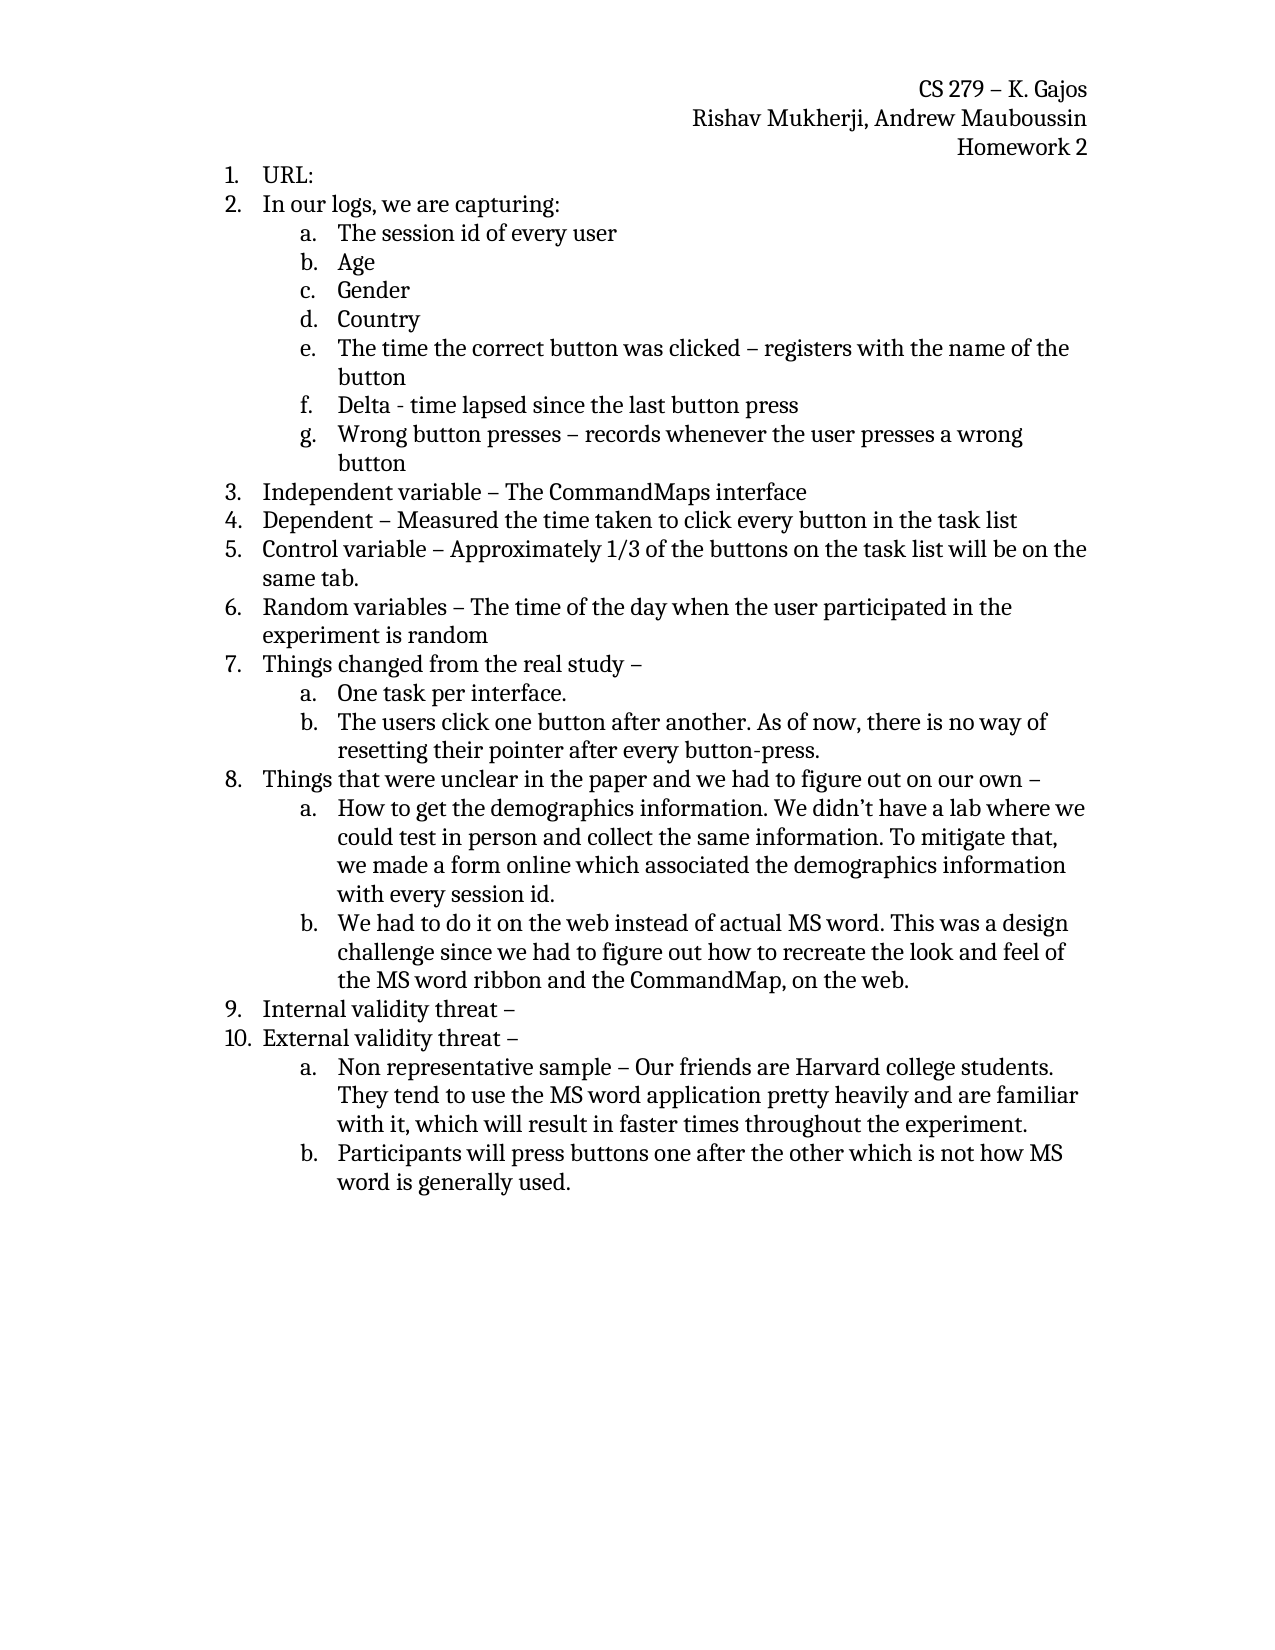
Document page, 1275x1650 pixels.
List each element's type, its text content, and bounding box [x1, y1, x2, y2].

list Independent variable – The CommandMaps interface [225, 477, 1087, 506]
list Participants will press buttons one after the other which is not how MS word is generally used. [300, 1139, 1087, 1196]
list Country [300, 305, 1087, 334]
list Age [300, 247, 1087, 276]
list Delta - time lapsed since the last button press [300, 391, 1087, 420]
list In our logs, we are capturing: [225, 190, 1087, 219]
list Things that were unclear in the paper and we had to figure out on our own – [225, 765, 1087, 794]
list Things changed from the real study – [225, 650, 1087, 679]
list Random variables – The time of the day when the user participated in the experiment is random [225, 592, 1087, 650]
list The session id of every user [300, 219, 1087, 247]
list External validity threat – [225, 1024, 1087, 1052]
list Dependent – Measured the time taken to click every button in the task list [225, 506, 1087, 535]
list URL: [225, 161, 1087, 190]
list The time the correct button was clicked – registers with the name of the button [300, 334, 1087, 391]
list We had to do it on the web instead of actual MS word. This was a design challenge since we had to figure out how to recreate the look and feel of the MS word ribbon and the CommandMap, on the web. [300, 909, 1087, 995]
list The users click one button after another. As of now, there is no way of resetting their pointer after every button-press. [300, 707, 1087, 765]
list Wrong button presses – records whenever the user presses a wrong button [300, 420, 1087, 477]
list Control variable – Approximately 1/3 of the buttons on the task list will be on the same tab. [225, 535, 1087, 592]
list Internal validity threat – [225, 995, 1087, 1024]
list How to get the demographics information. We didn’t have a lab where we could test in person and collect the same information. To mitigate that, we made a form online which associated the demographics information with every session id. [300, 794, 1087, 909]
list Gender [300, 276, 1087, 305]
list One task per interface. [300, 679, 1087, 707]
list Non representative sample – Our friends are Harvard college students. They tend to use the MS word application pretty heavily and are familiar with it, which will result in faster times throughout the experiment. [300, 1052, 1087, 1139]
